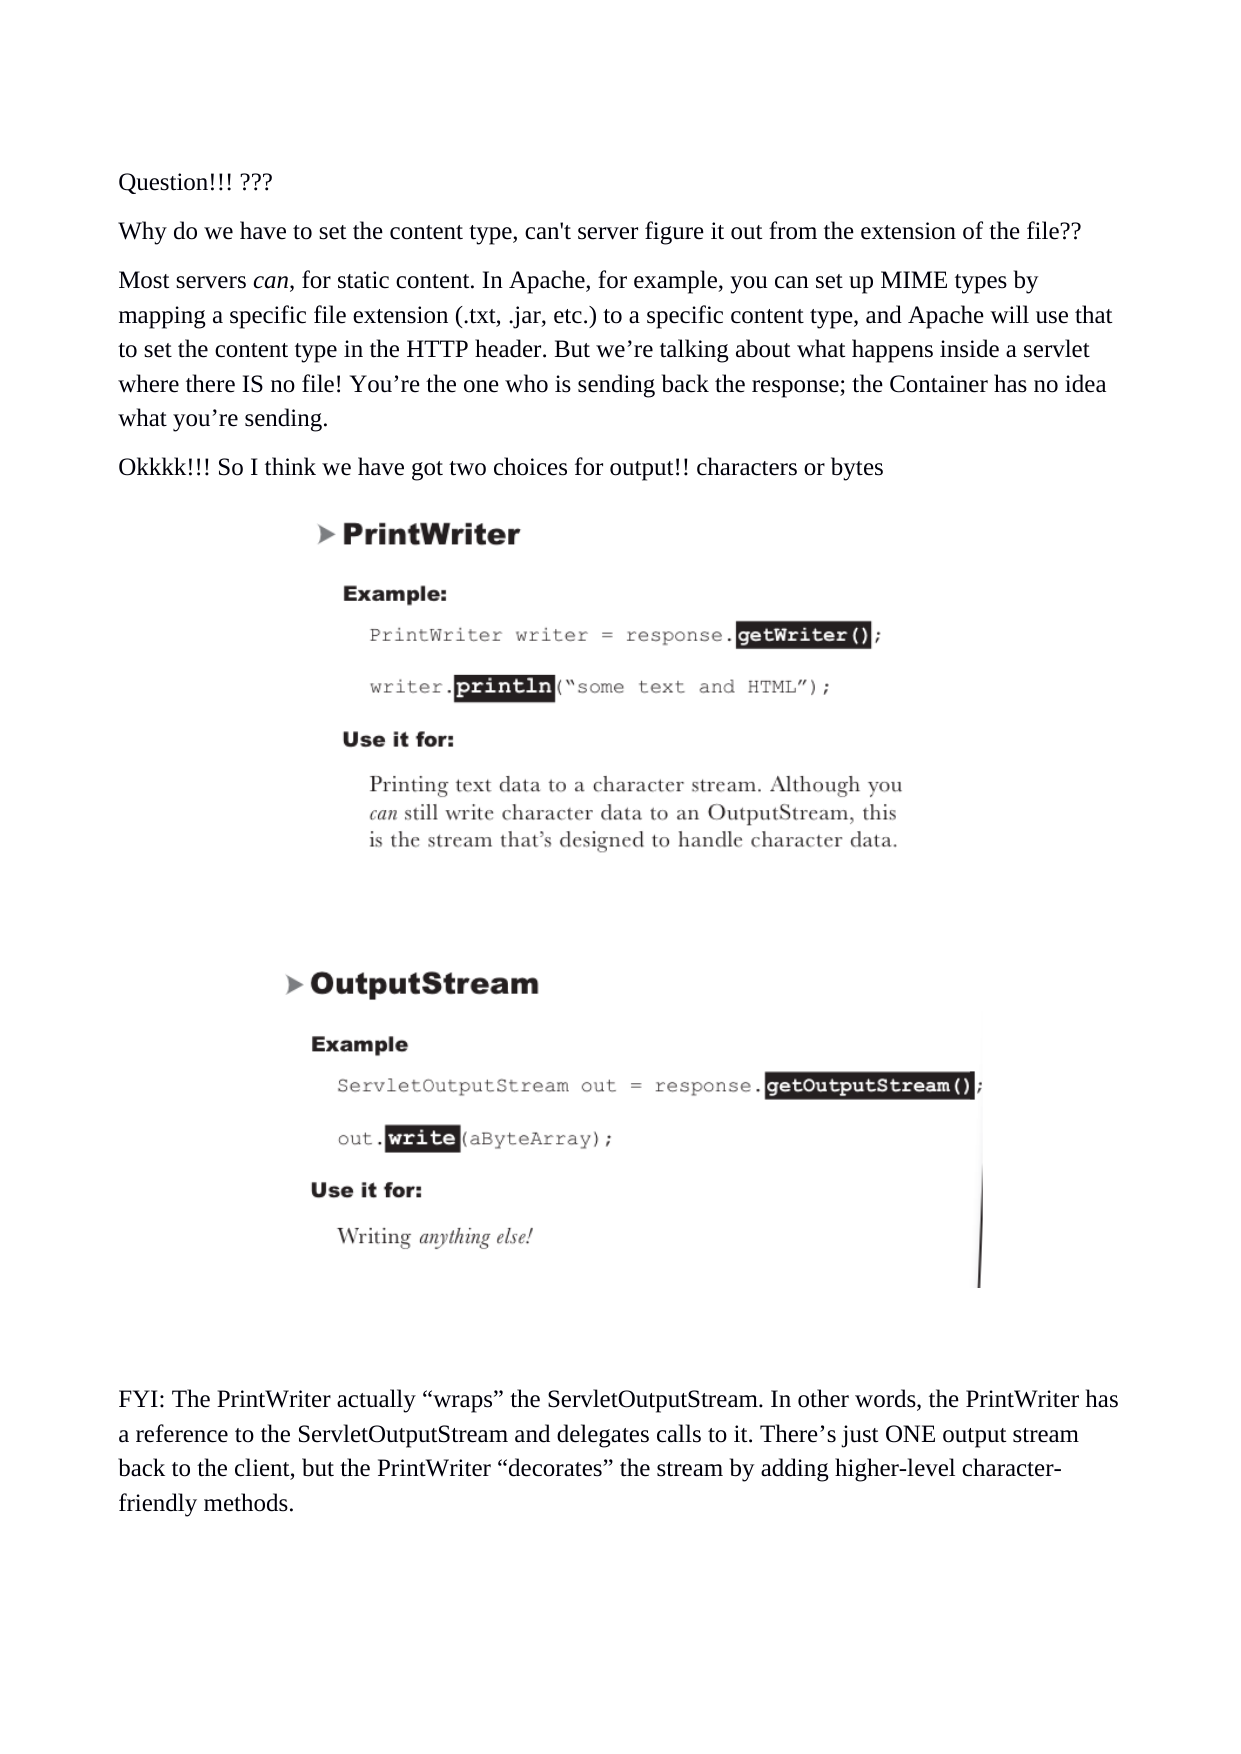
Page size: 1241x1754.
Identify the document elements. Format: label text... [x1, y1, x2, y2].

text FYI: The PrintWriter actually “wraps” the ServletOutputStream. In other words, the PrintWriter has a reference to the ServletOutputStream and delegates calls to it. There’s just ONE output stream back to the client, but the PrintWriter “decorates” the stream by adding higher-level character-friendly methods. [118, 1384, 1122, 1517]
text Why do we have to set the content type, can't server figure it out from the extension of the file?? [118, 216, 1122, 245]
text Most servers can, for static content. In Apache, for example, you can set up MIME types by mapping a specific file extension (.txt, .jar, etc.) to a specific content type, and Apache will use that to set the content type in the HTTP header. But we’re talking about what happens inside a servlet where there IS no file! You’re the one who is sending back the response; the Container has no idea what you’re sending. [118, 265, 1122, 432]
picture [297, 501, 943, 876]
text Okkkk!!! So I think we have got two choices for output!! characters or bytes [118, 452, 1122, 481]
picture [257, 942, 983, 1288]
text Question!!! ??? [118, 167, 1122, 196]
